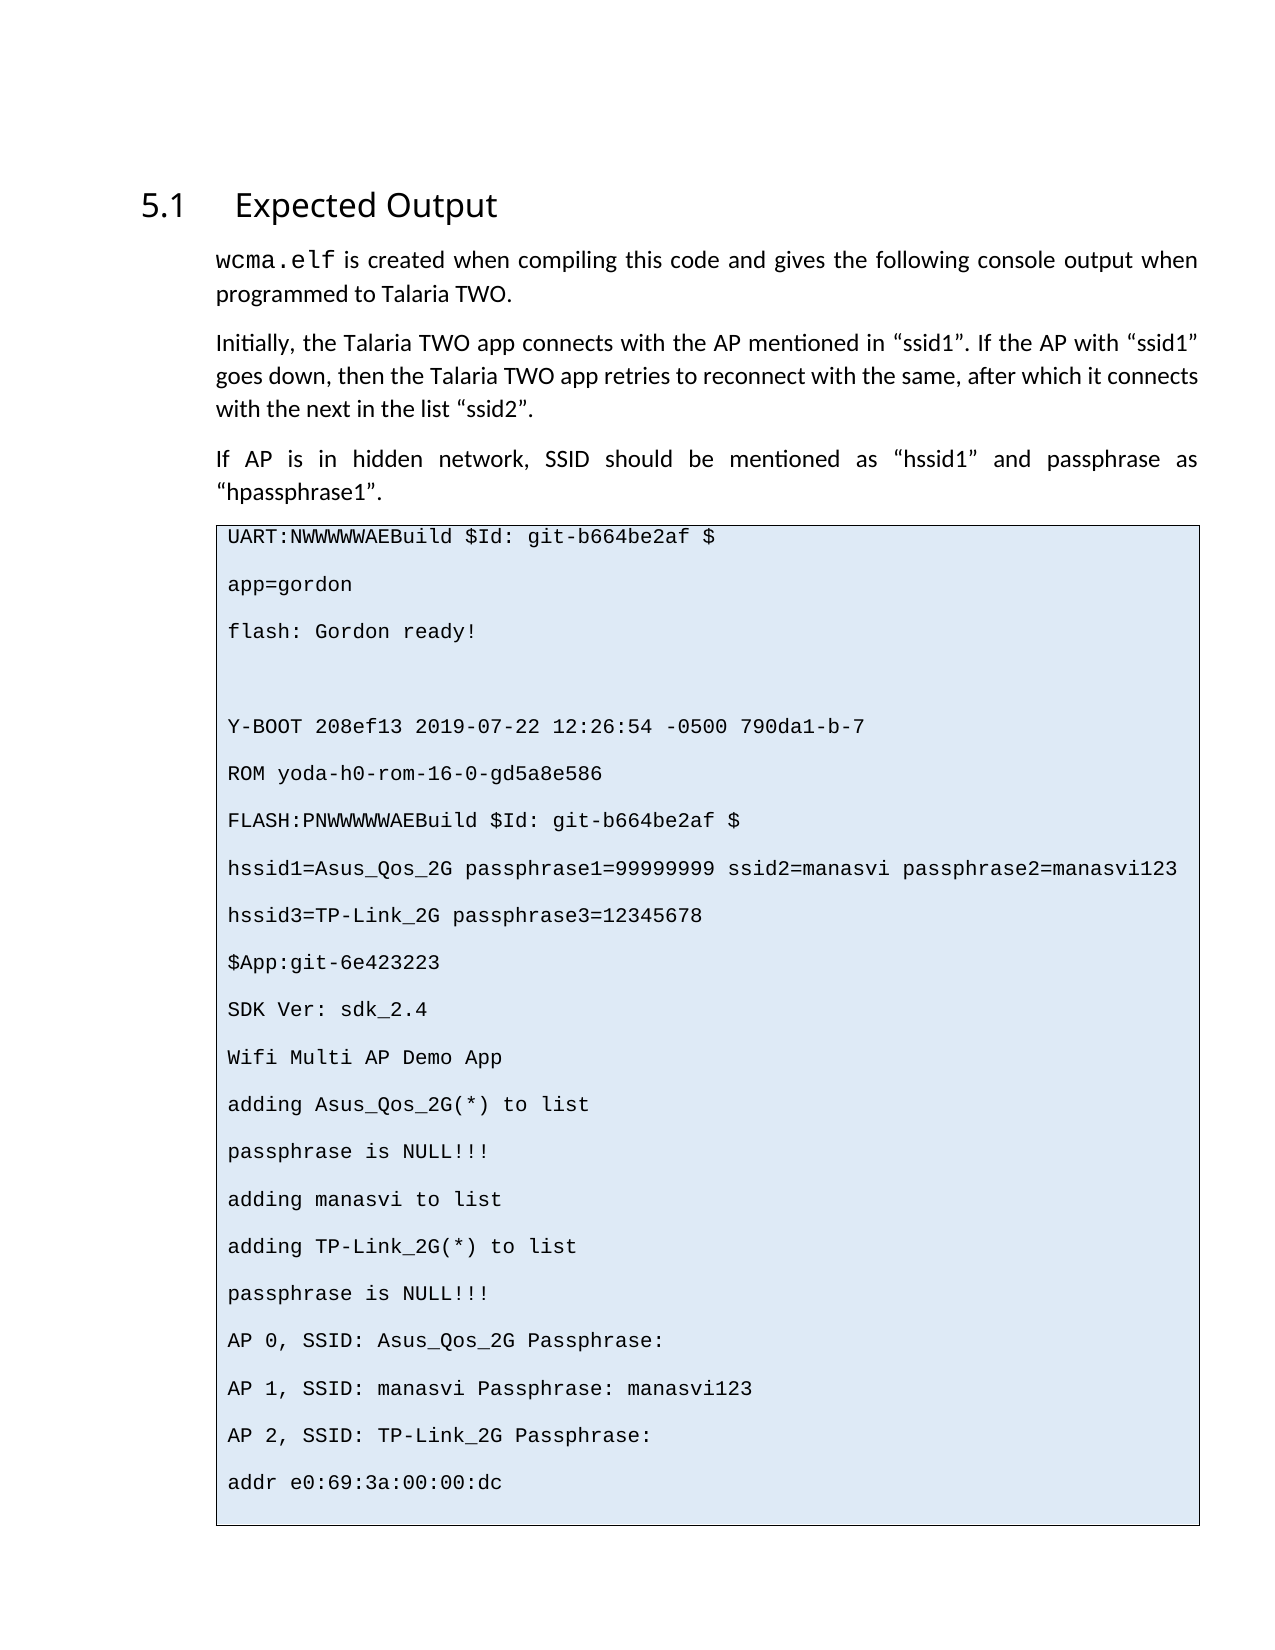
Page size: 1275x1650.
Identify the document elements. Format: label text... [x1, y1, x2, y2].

text If AP is in hidden network, SSID should be mentioned as “hssid1” and passphrase as “hpassphrase1”. [216, 443, 1200, 506]
text wcma.elf is created when compiling this code and gives the following console output when programmed to Talaria TWO. [216, 244, 1200, 308]
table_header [217, 526, 1199, 1524]
text Initially, the Talaria TWO app connects with the AP mentioned in “ssid1”. If the AP with “ssid1” goes down, then the Talaria TWO app retries to reconnect with the same, after which it connects with the next in the list “ssid2”. [216, 327, 1200, 424]
text Expected Output [141, 182, 1200, 228]
